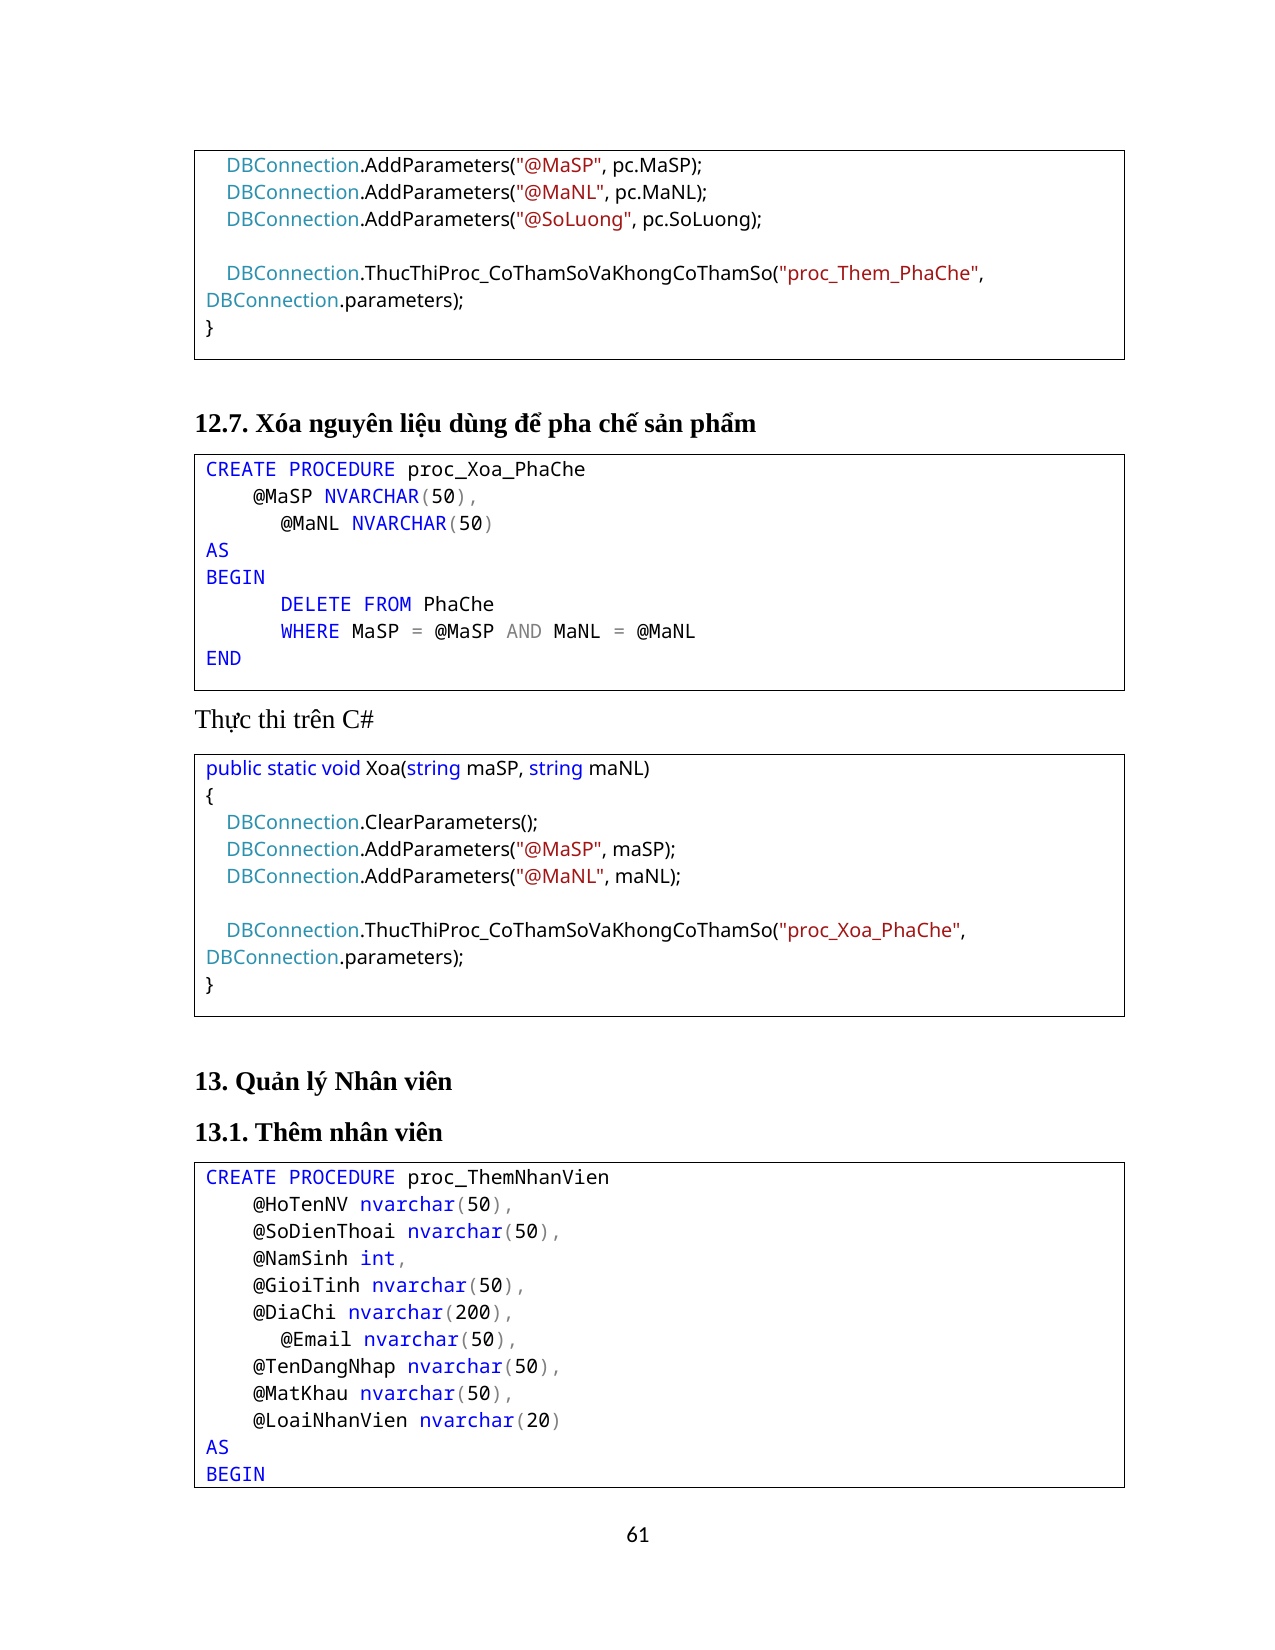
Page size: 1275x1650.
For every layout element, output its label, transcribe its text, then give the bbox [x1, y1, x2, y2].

table_header CREATE PROCEDURE proc_Xoa_PhaChe @MaSP NVARCHAR(50), @MaNL NVARCHAR(50) AS BEGIN DELETE FROM PhaChe WHERE MaSP = @MaSP AND MaNL = @MaNL END [195, 455, 1124, 690]
text Thực thi trên C# [194, 703, 1125, 734]
subtitle 13.1. Thêm nhân viên [194, 1116, 1125, 1147]
subtitle 13. Quản lý Nhân viên [194, 1065, 1125, 1096]
subtitle 12.7. Xóa nguyên liệu dùng để pha chế sản phẩm [194, 407, 1125, 438]
table_header public static void Xoa(string maSP, string maNL) { DBConnection.ClearParameters(); DBConnection.AddParameters("@MaSP", maSP); DBConnection.AddParameters("@MaNL", maNL); DBConnection.ThucThiProc_CoThamSoVaKhongCoThamSo("proc_Xoa_PhaChe", DBConnection.parameters); } [195, 755, 1124, 1016]
